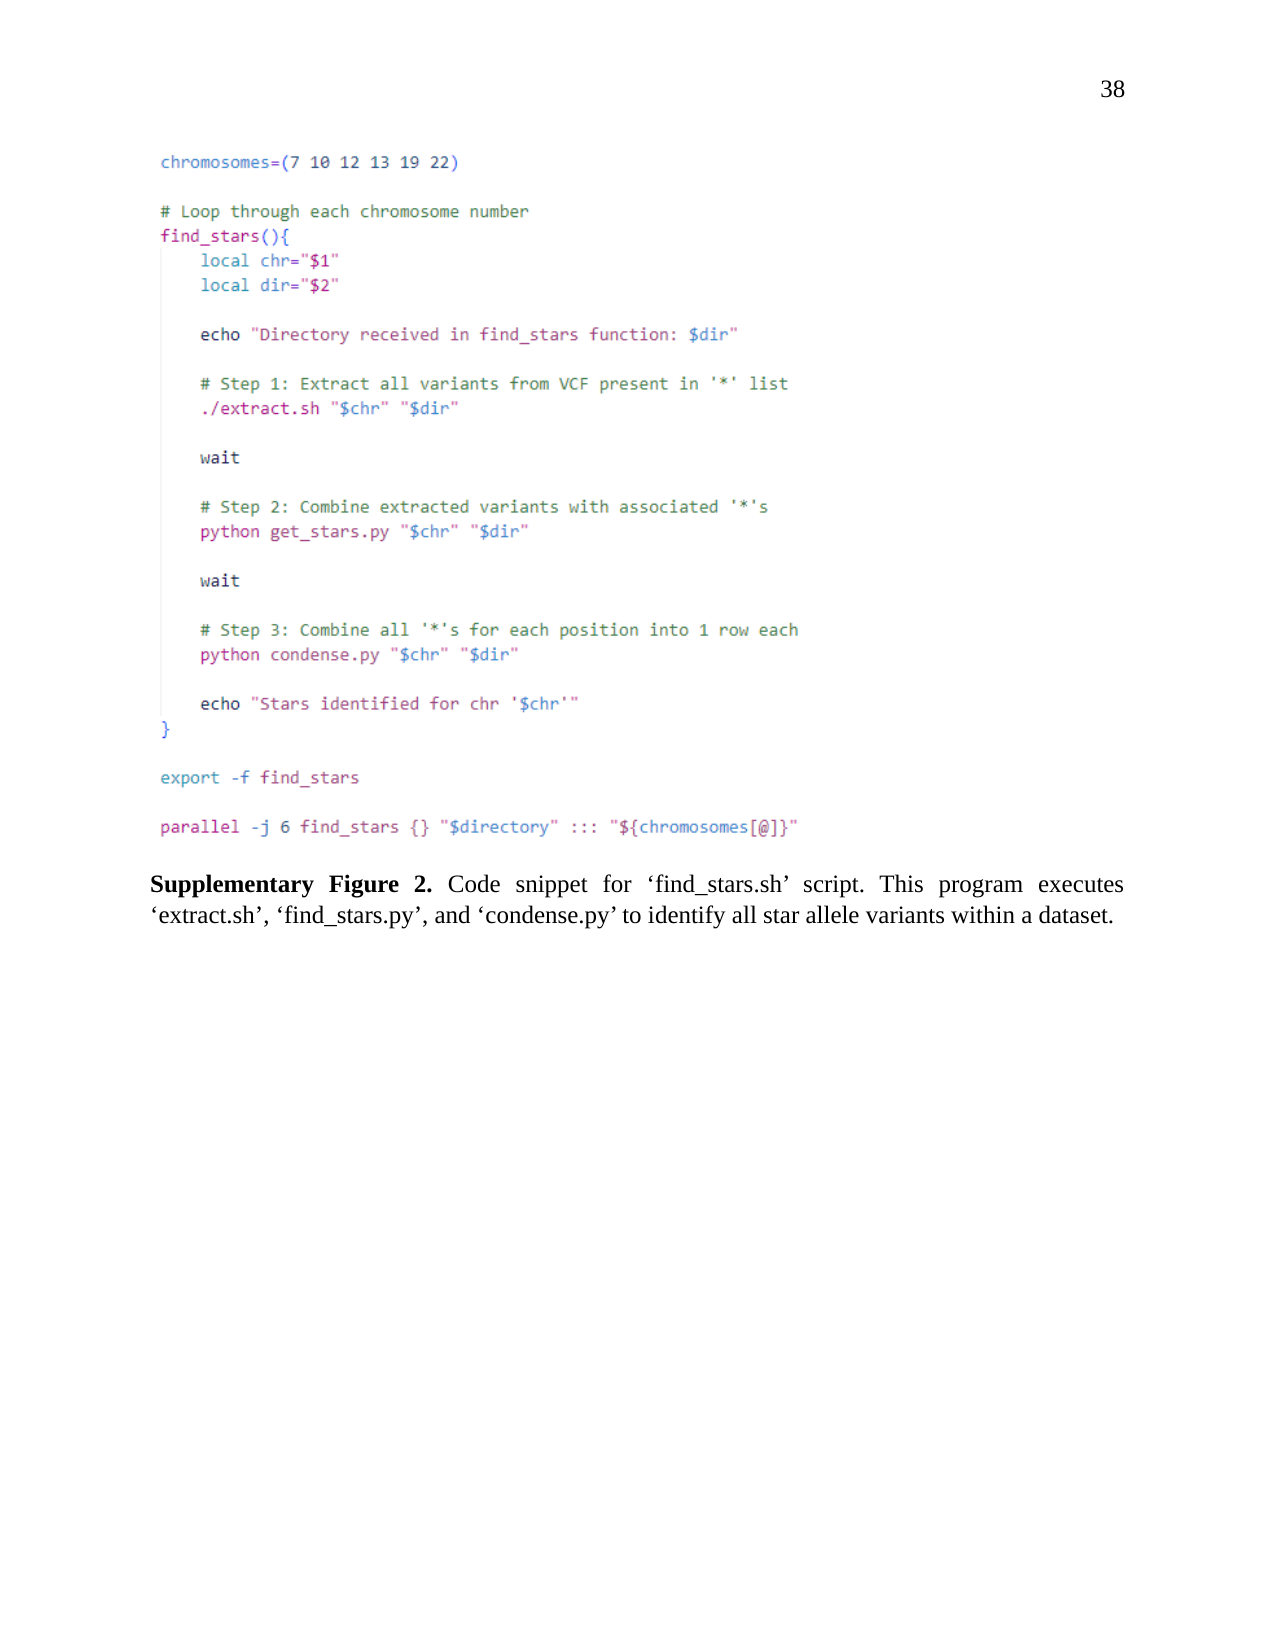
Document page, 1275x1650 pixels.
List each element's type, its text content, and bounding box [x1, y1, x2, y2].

picture [150, 150, 904, 851]
text Supplementary Figure 2. Code snippet for ‘find_stars.sh’ script. This program executes ‘extract.sh’, ‘find_stars.py’, and ‘condense.py’ to identify all star allele variants within a dataset. [150, 869, 1125, 929]
